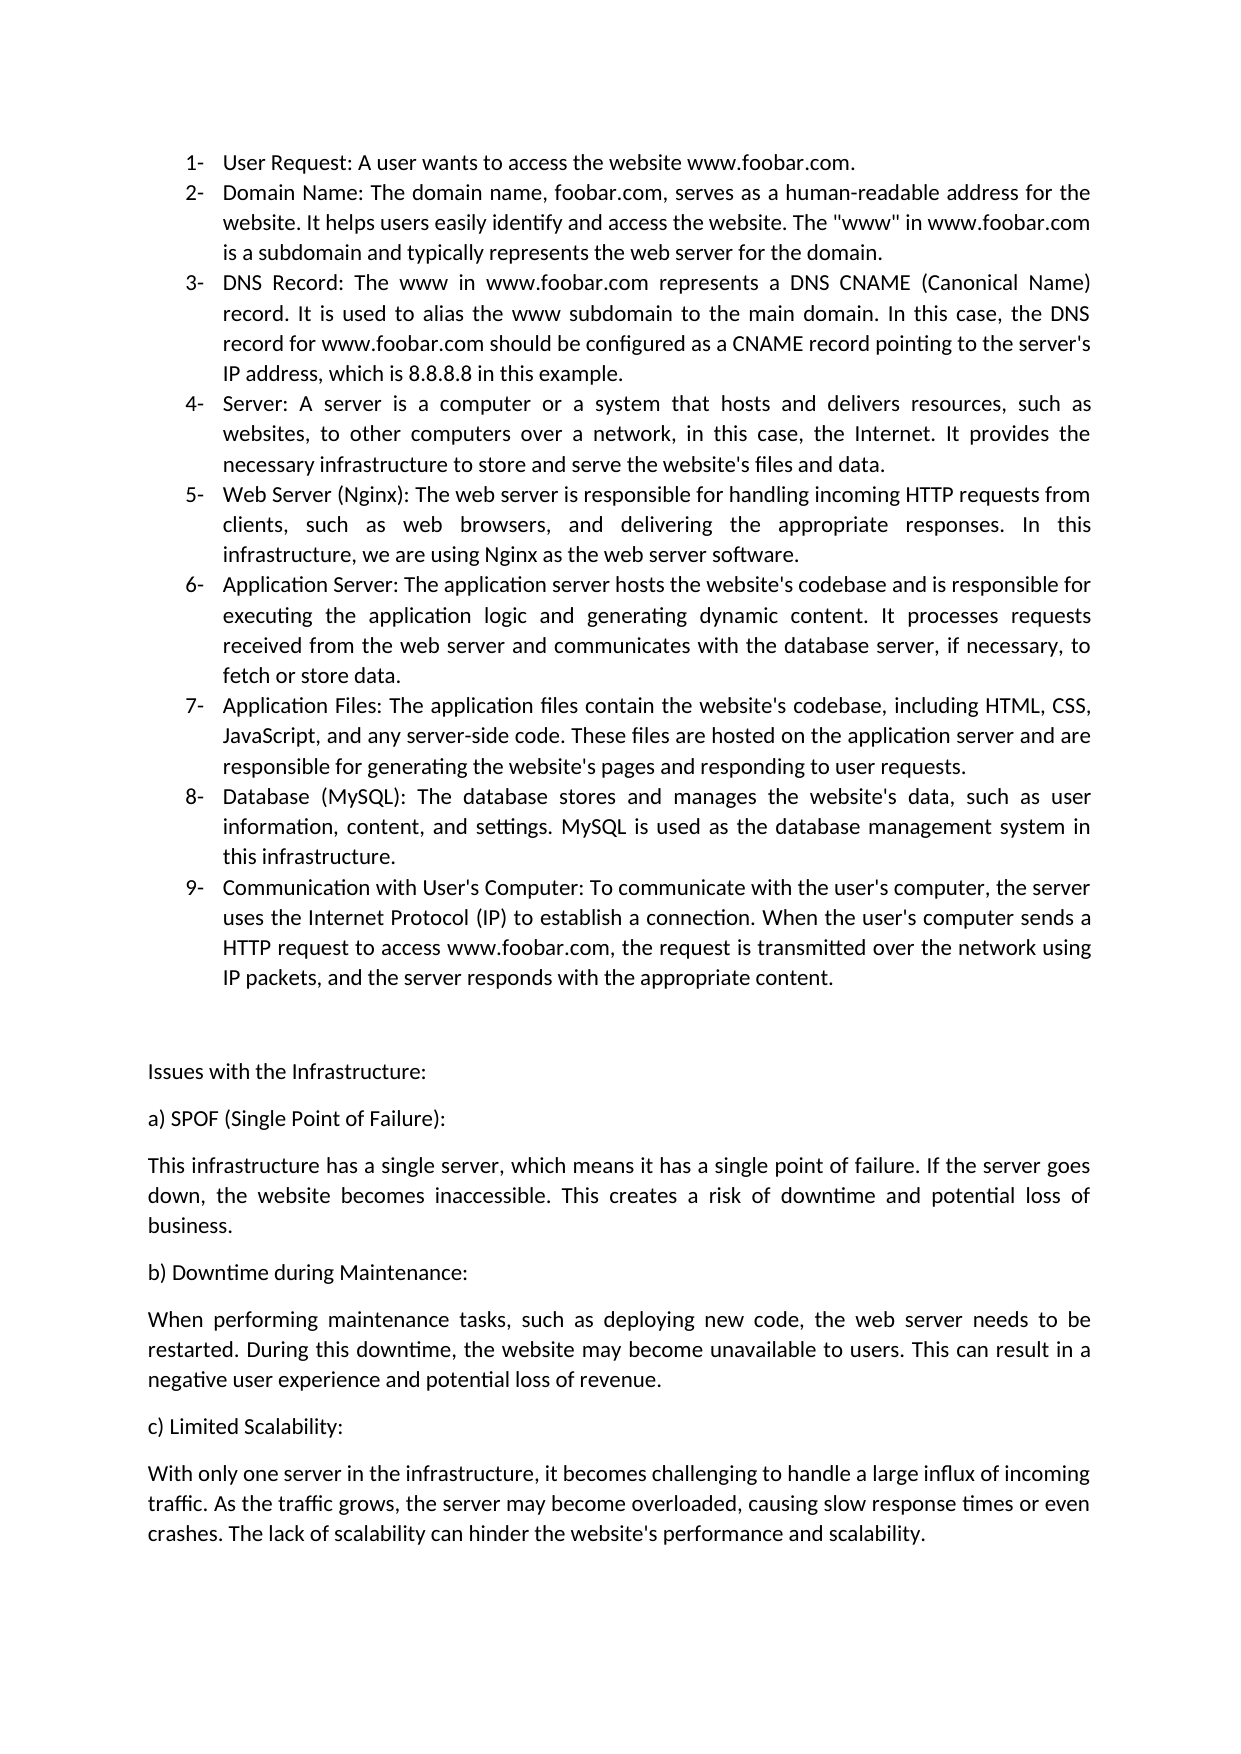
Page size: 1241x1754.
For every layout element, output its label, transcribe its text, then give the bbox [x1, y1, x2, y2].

list DNS Record: The www in www.foobar.com represents a DNS CNAME (Canonical Name) record. It is used to alias the www subdomain to the main domain. In this case, the DNS record for www.foobar.com should be configured as a CNAME record pointing to the server's IP address, which is 8.8.8.8 in this example. [185, 268, 1093, 387]
list Application Files: The application files contain the website's codebase, including HTML, CSS, JavaScript, and any server-side code. These files are hosted on the application server and are responsible for generating the website's pages and responding to user requests. [185, 691, 1093, 780]
list Application Server: The application server hosts the website's codebase and is responsible for executing the application logic and generating dynamic content. It processes requests received from the web server and communicates with the database server, if necessary, to fetch or store data. [185, 571, 1093, 689]
text With only one server in the infrastructure, it becomes challenging to handle a large influx of incoming traffic. As the traffic grows, the server may become overloaded, causing slow response times or even crashes. The lack of scalability can hinder the website's performance and scalability. [148, 1459, 1093, 1547]
list Domain Name: The domain name, foobar.com, serves as a human-readable address for the website. It helps users easily identify and access the website. The "www" in www.foobar.com is a subdomain and typically represents the web server for the domain. [185, 178, 1093, 266]
text c) Limited Scalability: [148, 1412, 1093, 1440]
text a) SPOF (Single Point of Failure): [148, 1104, 1093, 1132]
text Issues with the Infrastructure: [148, 1057, 1093, 1085]
list Communication with User's Computer: To communicate with the user's computer, the server uses the Internet Protocol (IP) to establish a connection. When the user's computer sends a HTTP request to access www.foobar.com, the request is transmitted over the network using IP packets, and the server responds with the appropriate content. [185, 873, 1093, 991]
list Database (MySQL): The database stores and manages the website's data, such as user information, content, and settings. MySQL is used as the database management system in this infrastructure. [185, 782, 1093, 870]
list Server: A server is a computer or a system that hosts and delivers resources, such as websites, to other computers over a network, in this case, the Internet. It provides the necessary infrastructure to store and serve the website's files and data. [185, 389, 1093, 478]
list Web Server (Nginx): The web server is responsible for handling incoming HTTP requests from clients, such as web browsers, and delivering the appropriate responses. In this infrastructure, we are using Nginx as the web server software. [185, 480, 1093, 568]
text When performing maintenance tasks, such as deploying new code, the web server needs to be restarted. During this downtime, the website may become unavailable to users. This can result in a negative user experience and potential loss of revenue. [148, 1305, 1093, 1393]
text b) Downtime during Maintenance: [148, 1258, 1093, 1286]
list User Request: A user wants to access the website www.foobar.com. [185, 148, 1093, 176]
text This infrastructure has a single server, which means it has a single point of failure. If the server goes down, the website becomes inaccessible. This creates a risk of downtime and potential loss of business. [148, 1151, 1093, 1239]
